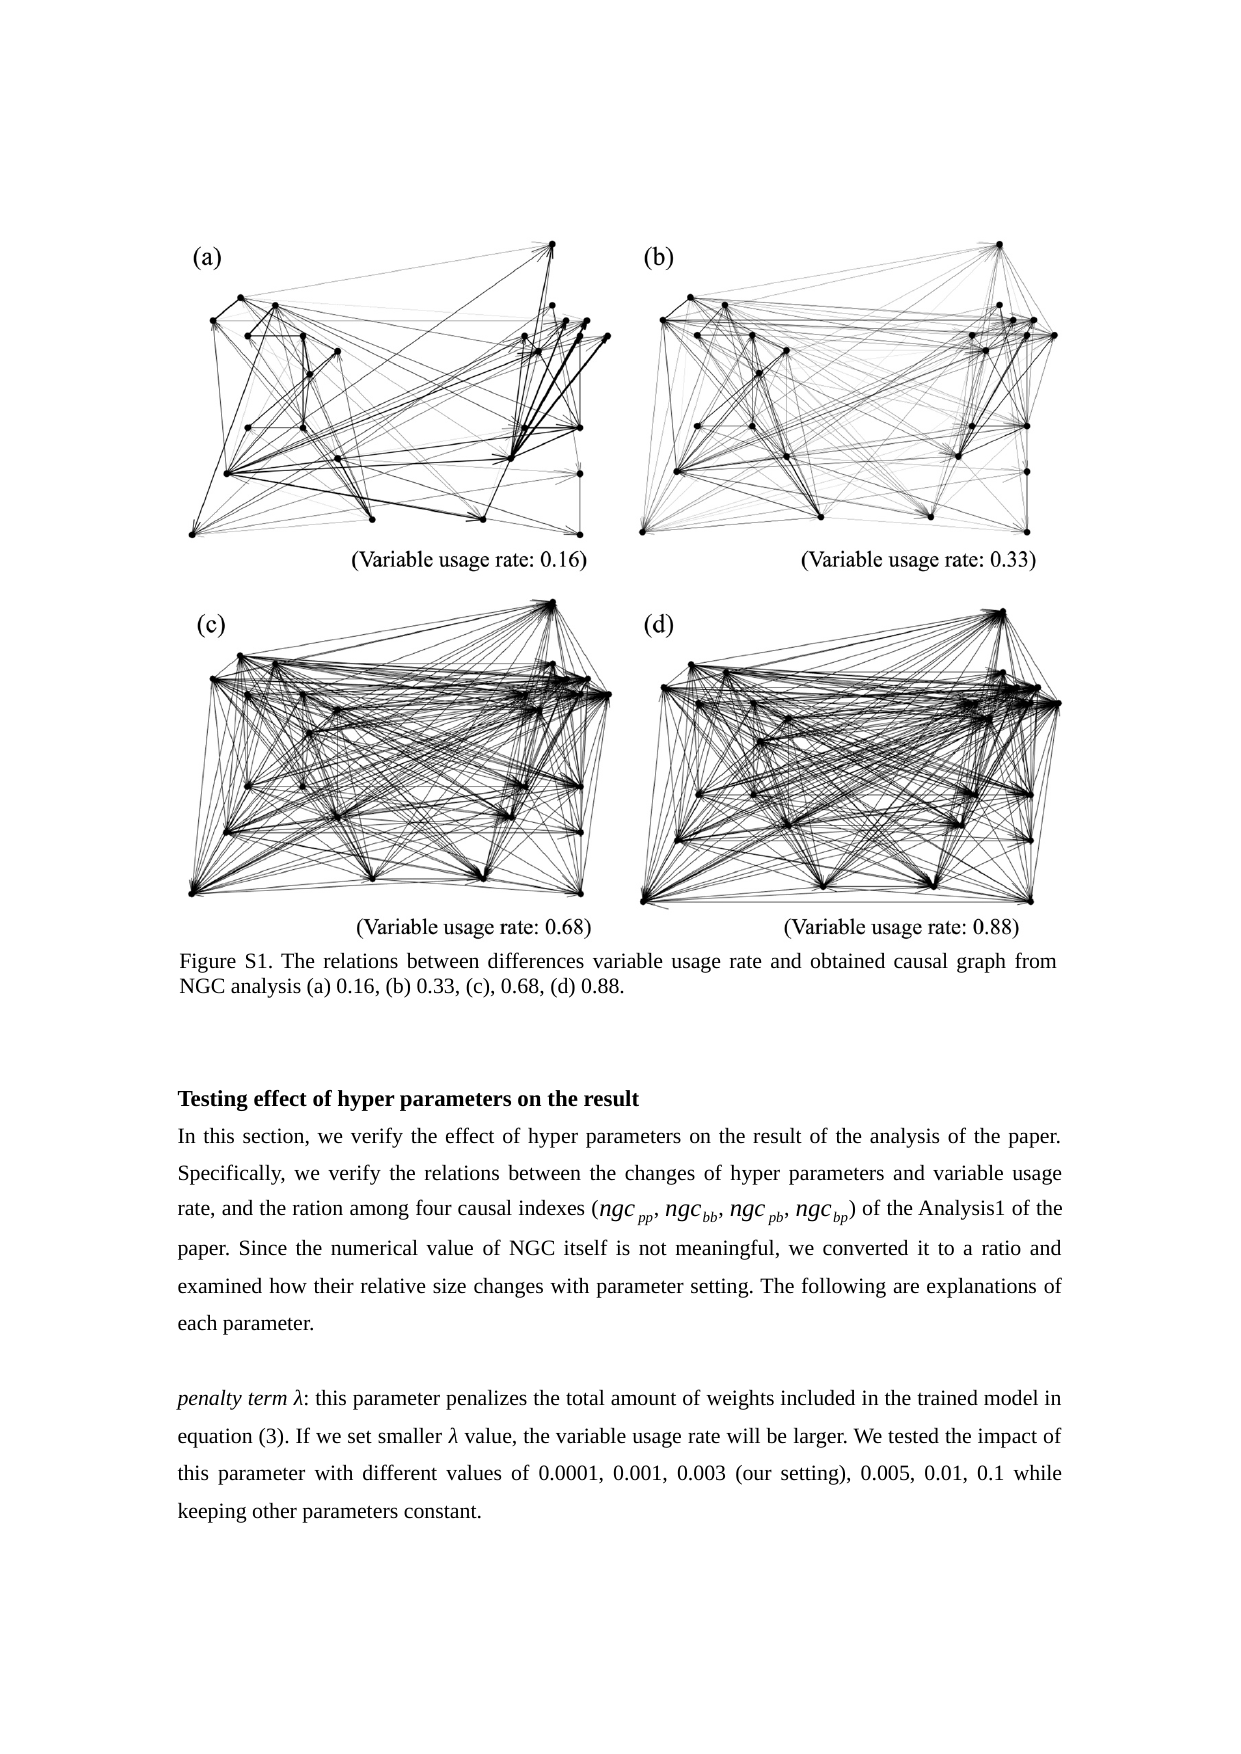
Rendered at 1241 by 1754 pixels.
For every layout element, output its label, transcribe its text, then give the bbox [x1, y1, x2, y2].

text penalty term λ: this parameter penalizes the total amount of weights included in the trained model in equation (3). If we set smaller λ value, the variable usage rate will be larger. We tested the impact of this parameter with different values of 0.0001, 0.001, 0.003 (our setting), 0.005, 0.01, 0.1 while keeping other parameters constant. [177, 1379, 1063, 1529]
text In this section, we verify the effect of hyper parameters on the result of the analysis of the paper. Specifically, we verify the relations between the changes of hyper parameters and variable usage rate, and the ration among four causal indexes (, , , ) of the Analysis1 of the paper. Since the numerical value of NGC itself is not meaningful, we converted it to a ratio and examined how their relative size changes with parameter setting. The following are explanations of each parameter. [177, 1117, 1063, 1342]
picture [176, 231, 1063, 953]
text Testing effect of hyper parameters on the result [177, 1079, 1063, 1117]
